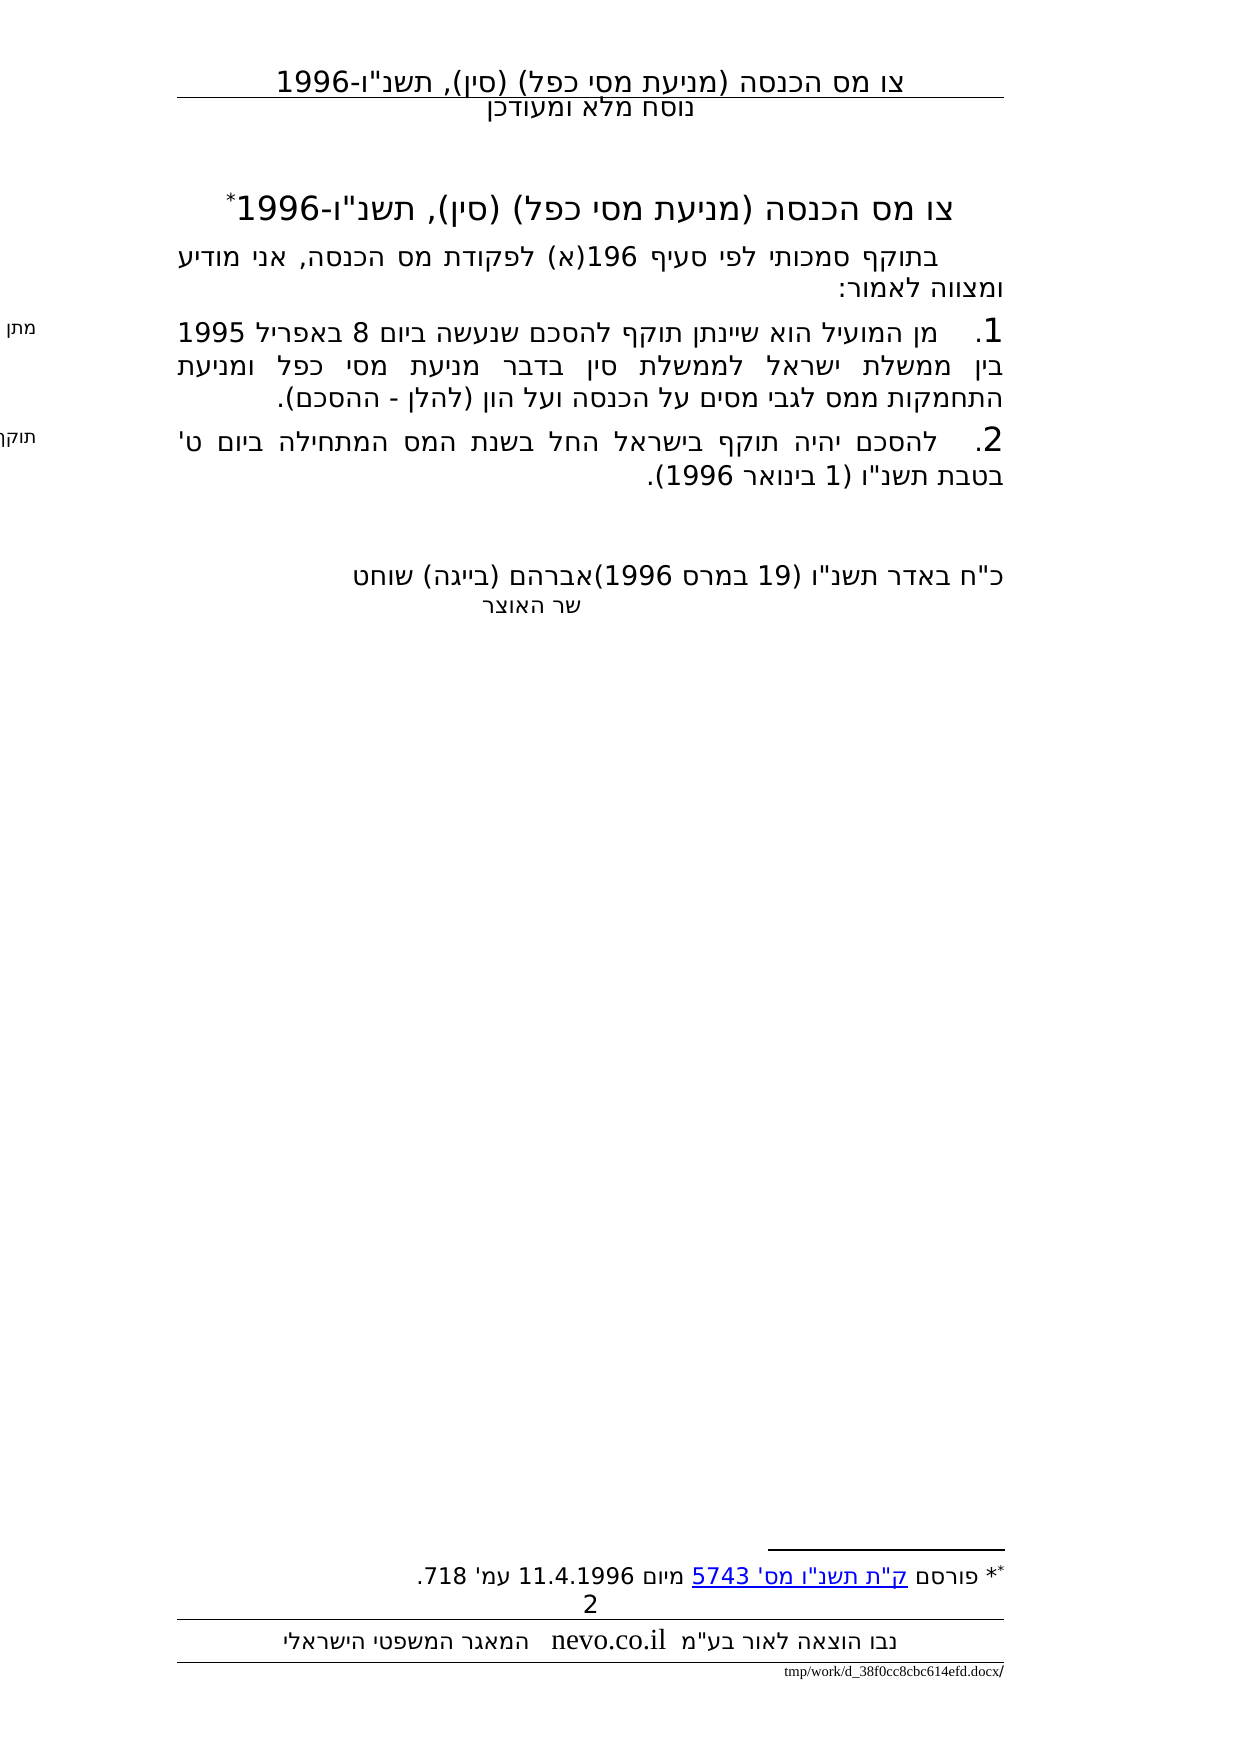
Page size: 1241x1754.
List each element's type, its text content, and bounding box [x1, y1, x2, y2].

text 2. להסכם יהיה תוקף בישראל החל בשנת המס המתחילה ביום ט' בטבת תשנ"ו (1 בינואר 1996). [177, 421, 1004, 491]
text כ"ח באדר תשנ"ו (19 במרס 1996) אברהם (בייגה) שוחט [177, 561, 1004, 592]
text 1. מן המועיל הוא שיינתן תוקף להסכם שנעשה ביום 8 באפריל 1995 בין ממשלת ישראל לממשלת סין בדבר מניעת מסי כפל ומניעת התחמקות ממס לגבי מסים על הכנסה ועל הון (להלן - ההסכם). [177, 311, 1004, 413]
text בתוקף סמכותי לפי סעיף 196(א) לפקודת מס הכנסה, אני מודיע ומצווה לאמור: [177, 241, 1004, 304]
text שר האוצר [177, 592, 1004, 619]
text צו מס הכנסה (מניעת מסי כפל) (סין), תשנ"ו-1996* [177, 189, 1004, 228]
